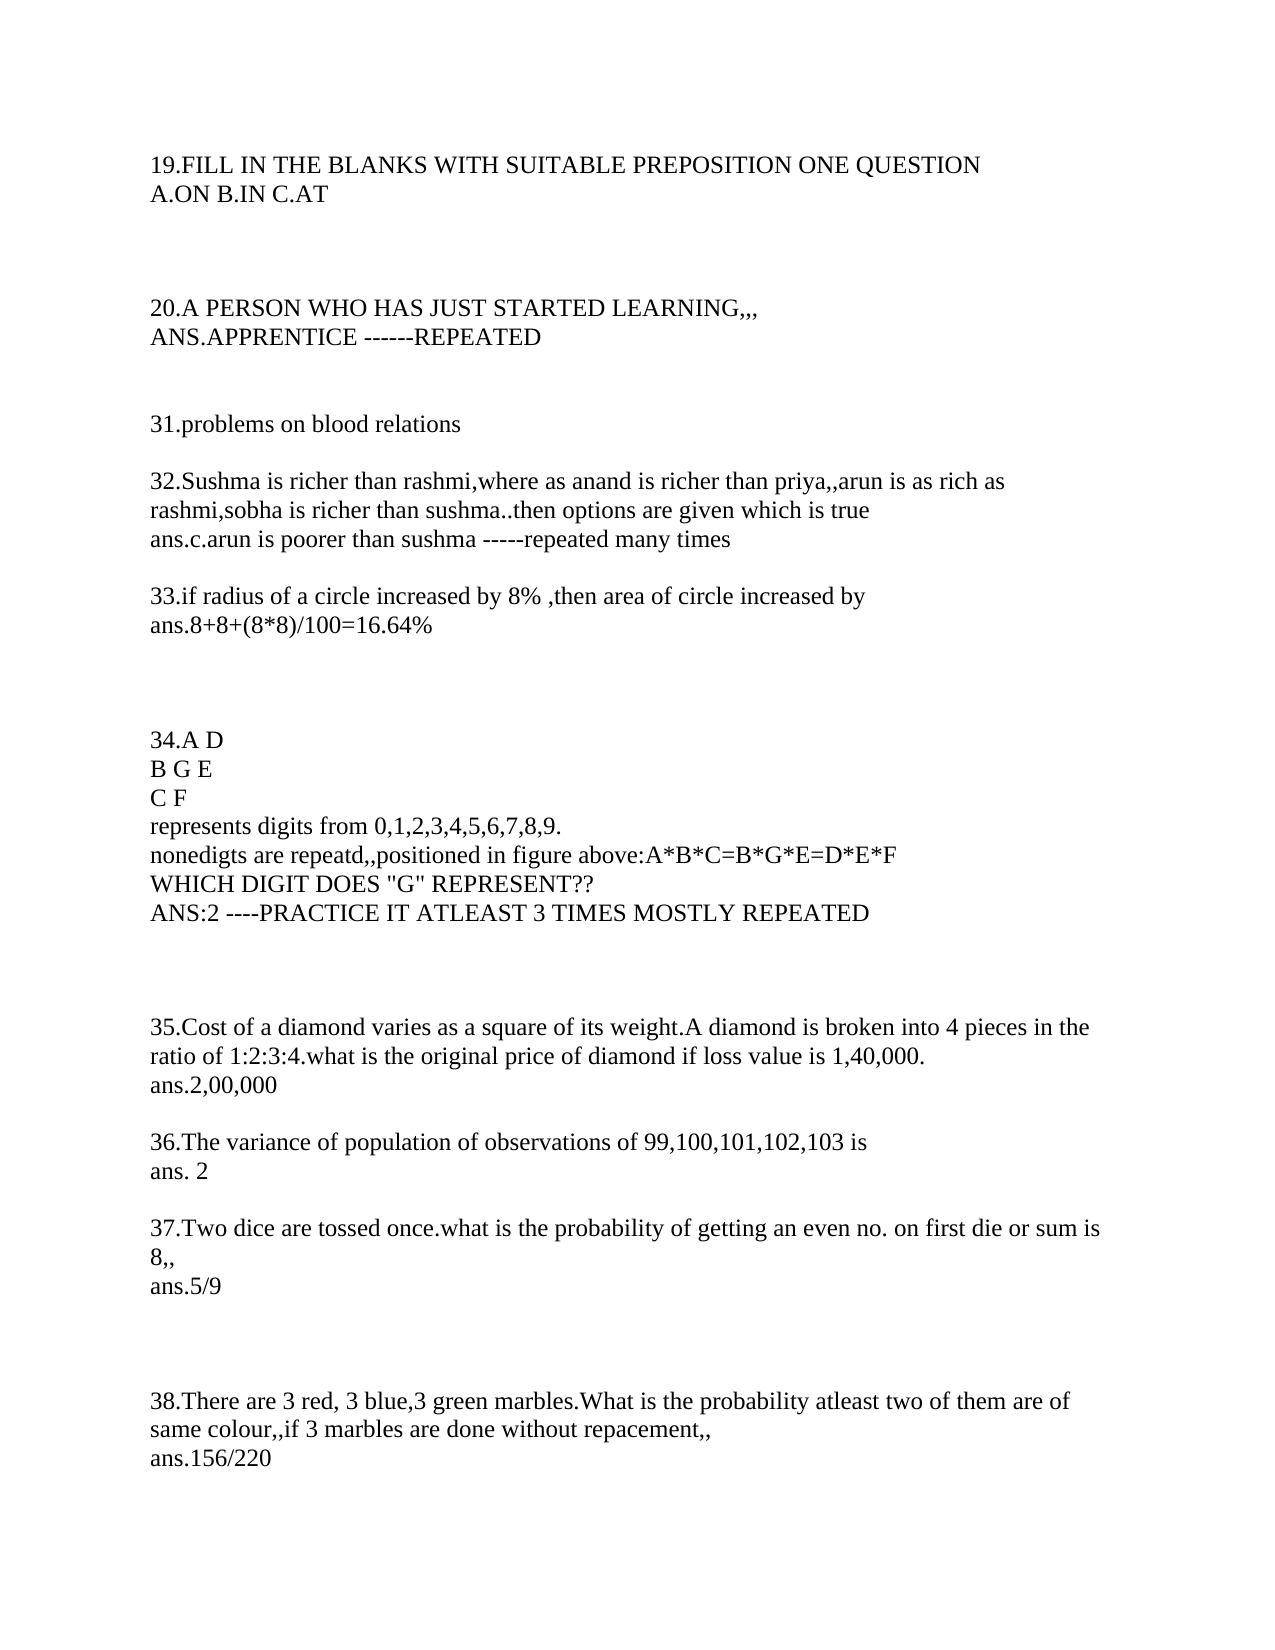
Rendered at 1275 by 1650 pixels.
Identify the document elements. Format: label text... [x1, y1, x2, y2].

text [150, 1386, 1125, 1472]
text 19.FILL IN THE BLANKS WITH SUITABLE PREPOSITION ONE QUESTION A.ON B.IN C.AT [150, 150, 1125, 264]
text 31.problems on blood relations 32.Sushma is richer than rashmi,where as anand is richer than priya,,arun is as rich as rashmi,sobha is richer than sushma..then options are given which is true ans.c.arun is poorer than sushma -----repeated many times 33.if radius of a circle increased by 8% ,then area of circle increased by ans.8+8+(8*8)/100=16.64% 34.A D B G E C F represents digits from 0,1,2,3,4,5,6,7,8,9. nonedigts are repeatd,,positioned in figure above:A*B*C=B*G*E=D*E*F WHICH DIGIT DOES "G" REPRESENT?? ANS:2 ----PRACTICE IT ATLEAST 3 TIMES MOSTLY REPEATED [150, 380, 1125, 983]
text 20.A PERSON WHO HAS JUST STARTED LEARNING,,, ANS.APPRENTICE ------REPEATED [150, 293, 1125, 351]
text 35.Cost of a diamond varies as a square of its weight.A diamond is broken into 4 pieces in the ratio of 1:2:3:4.what is the original price of diamond if loss value is 1,40,000. ans.2,00,000 36.The variance of population of observations of 99,100,101,102,103 is ans. 2 37.Two dice are tossed once.what is the probability of getting an even no. on first die or sum is 8,, ans.5/9 [150, 1012, 1125, 1357]
